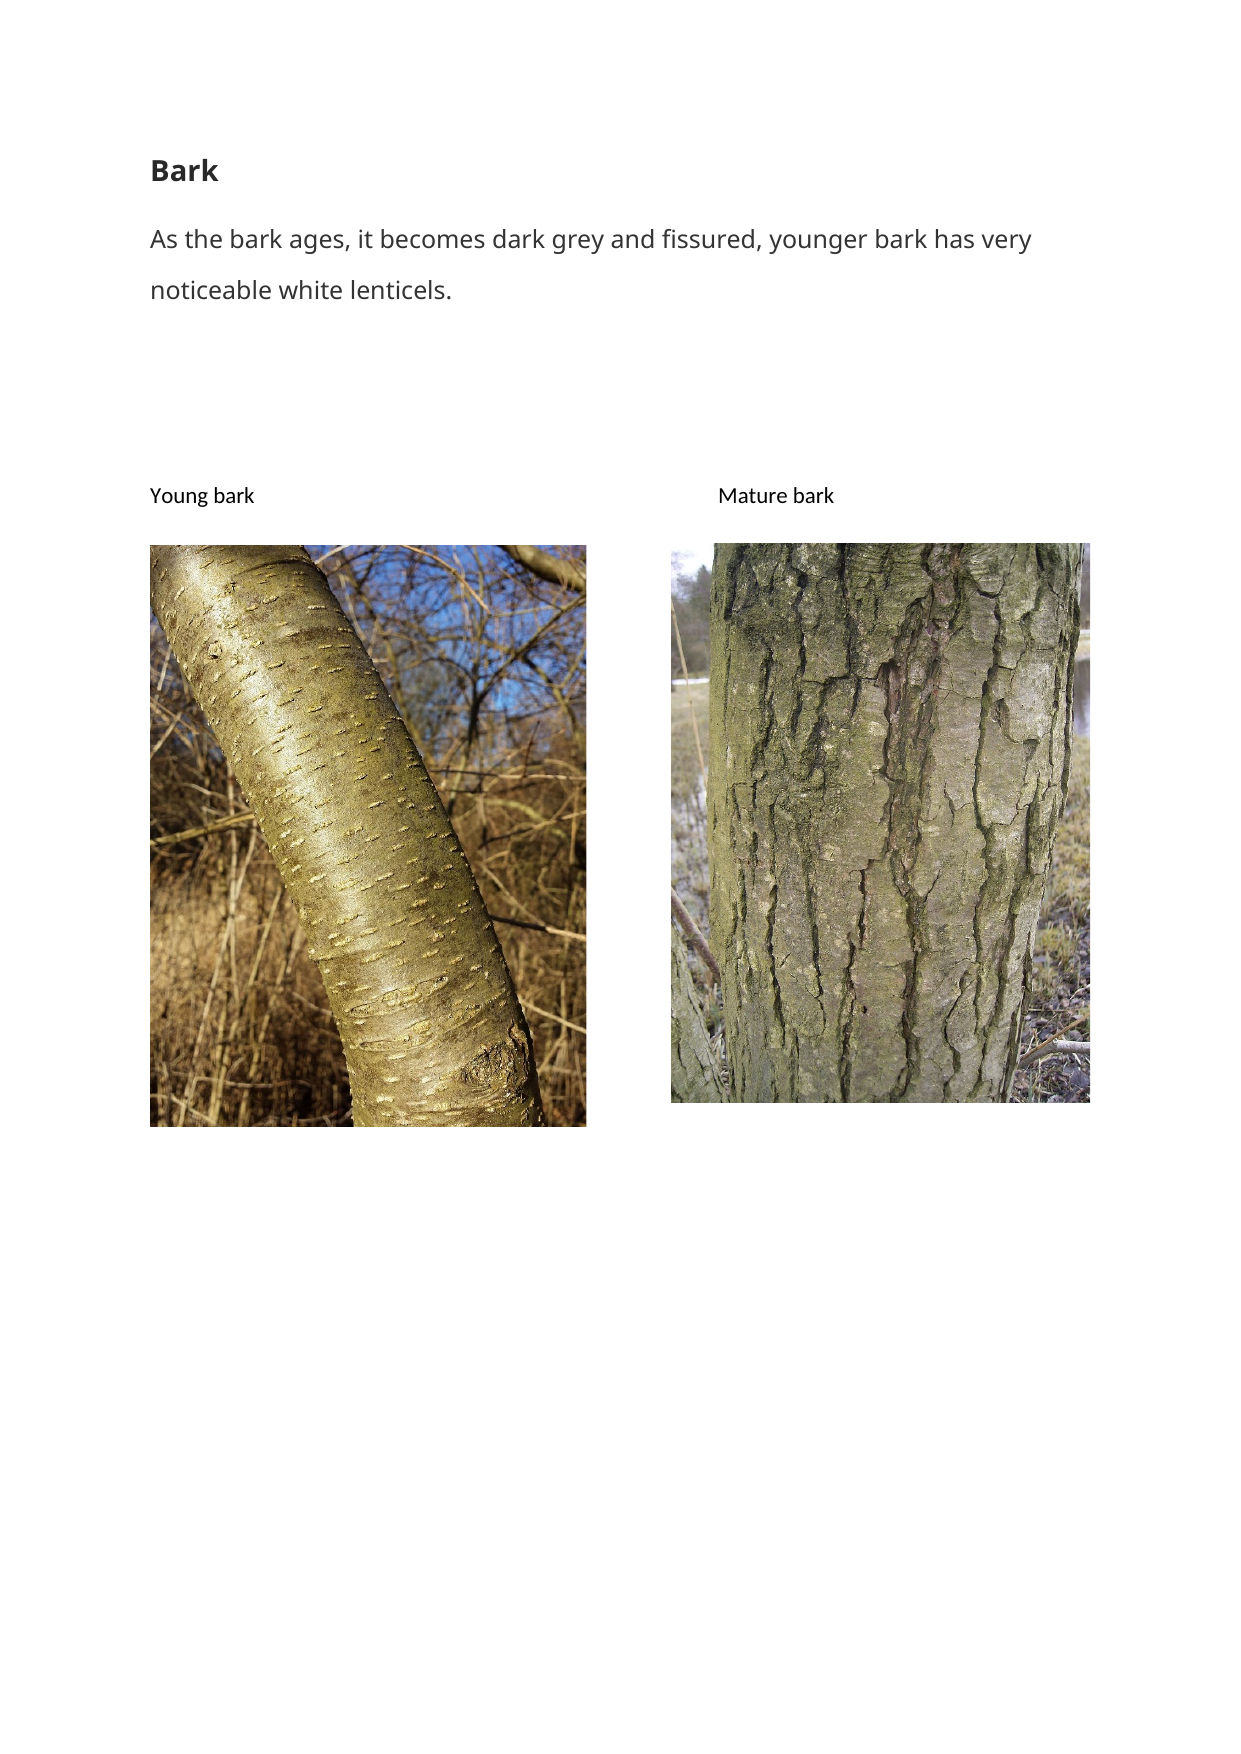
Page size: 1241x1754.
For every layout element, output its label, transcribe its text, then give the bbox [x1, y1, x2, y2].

text As the bark ages, it becomes dark grey and fissured, younger bark has very noticeable white lenticels. [150, 222, 1090, 307]
picture [671, 543, 1091, 1103]
text Young bark Mature bark [150, 481, 1090, 509]
picture [150, 545, 587, 1127]
subtitle Bark [150, 150, 1090, 190]
